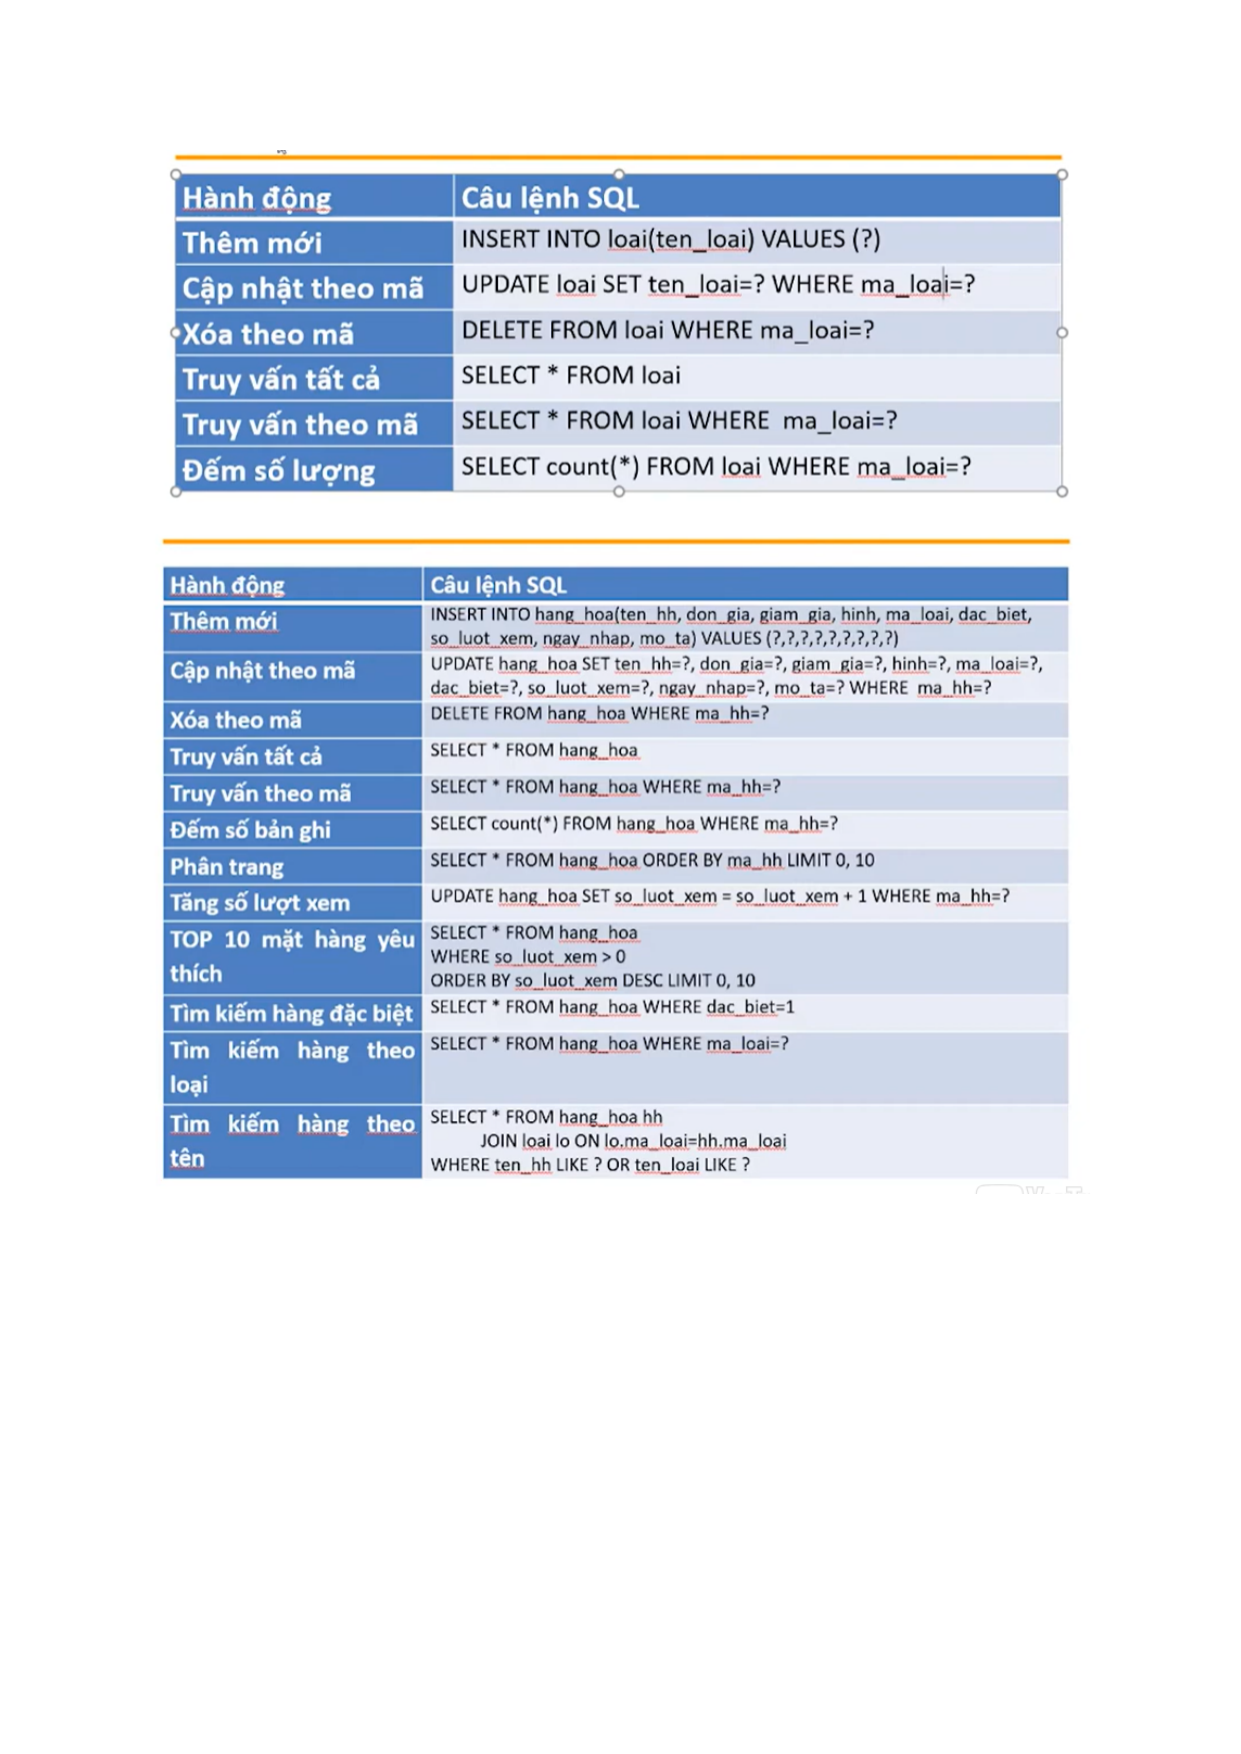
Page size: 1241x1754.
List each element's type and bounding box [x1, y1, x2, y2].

picture [150, 534, 1091, 1194]
picture [150, 150, 1091, 516]
